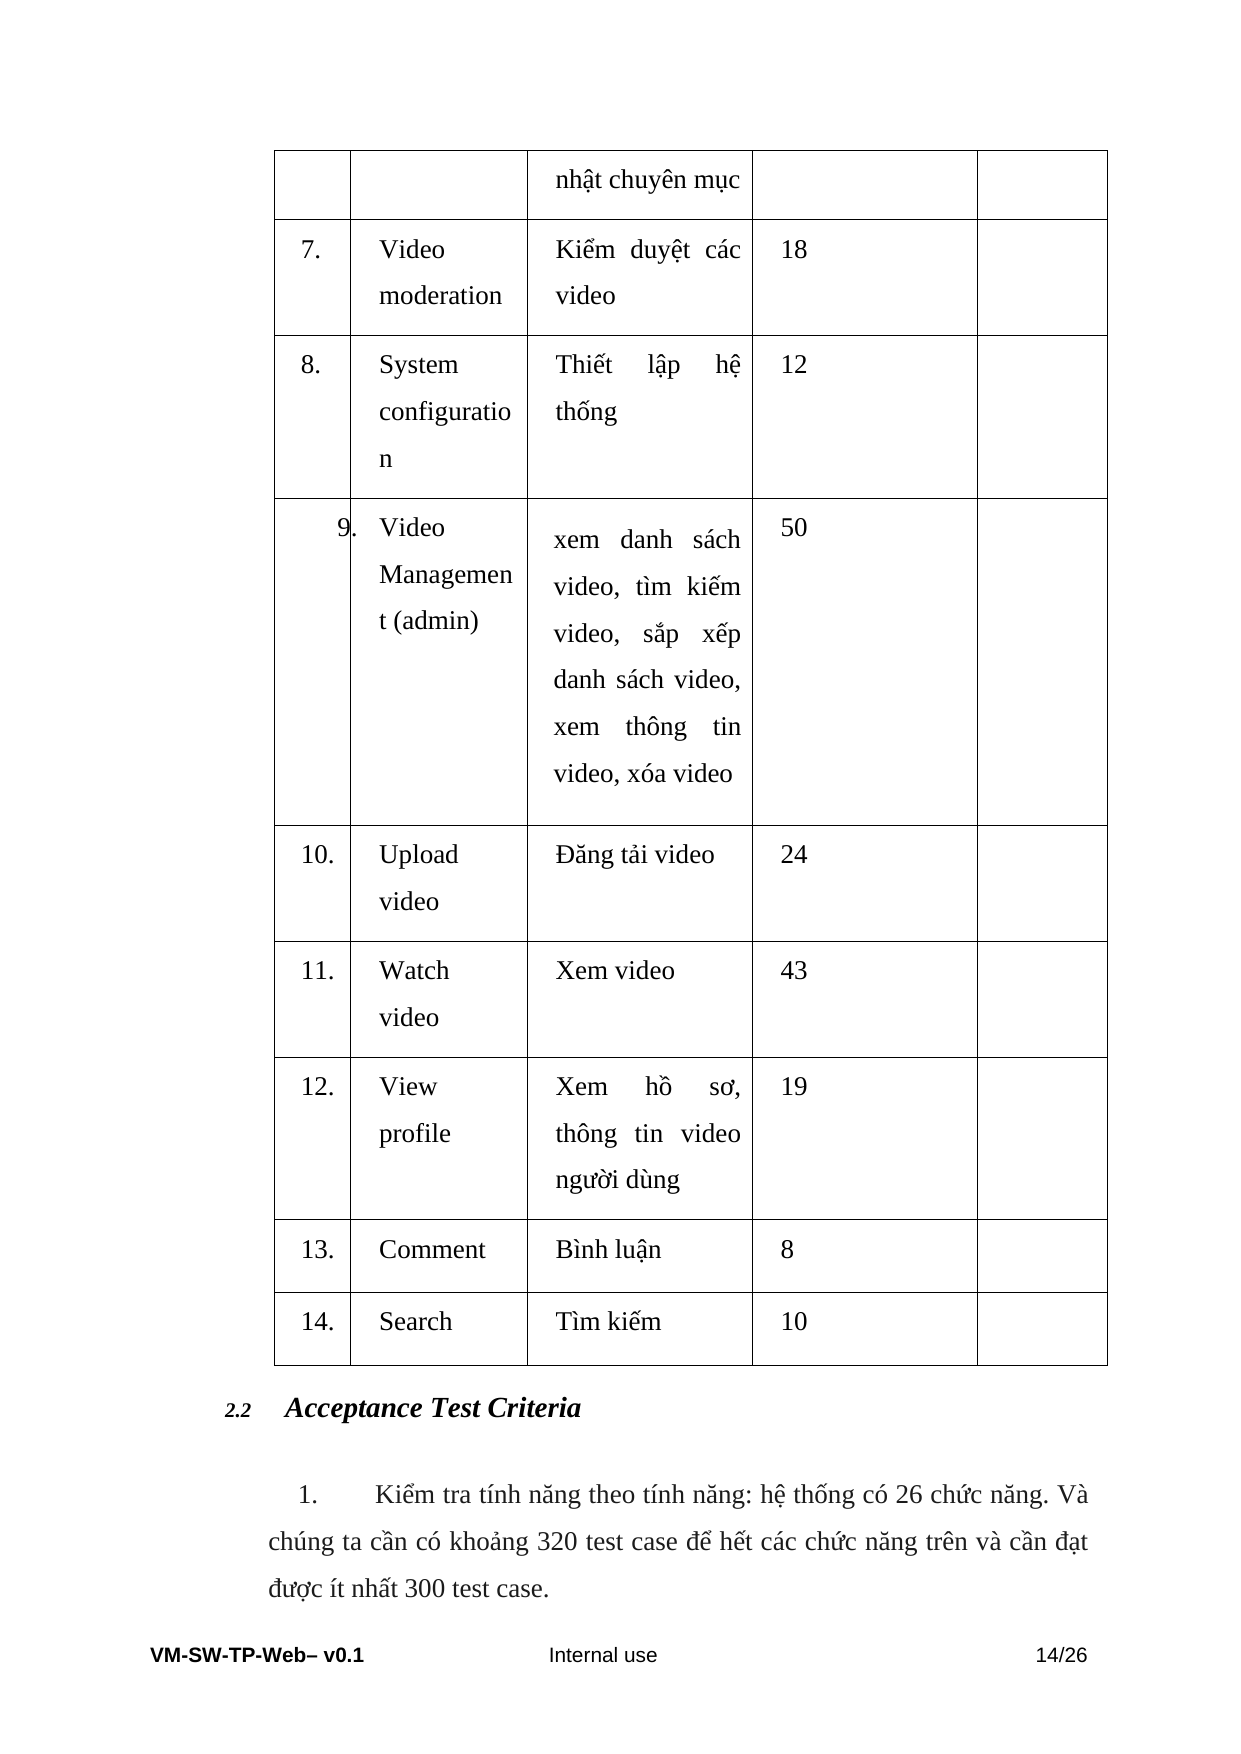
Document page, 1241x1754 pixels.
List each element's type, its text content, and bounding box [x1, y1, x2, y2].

table_cell [275, 1220, 350, 1292]
table_cell Bình luận [528, 1220, 752, 1292]
table_cell Xem video [528, 942, 752, 1057]
table_cell [978, 1293, 1107, 1364]
table_cell Xem hồ sơ, thông tin video người dùng [528, 1058, 752, 1219]
table_cell [978, 942, 1107, 1057]
table_cell 50 [753, 499, 977, 825]
table_cell [275, 942, 350, 1057]
table_cell [275, 1058, 350, 1219]
table_cell Upload video [351, 826, 527, 941]
table_cell Search [351, 1293, 527, 1364]
table_cell 18 [753, 220, 977, 335]
table_cell [978, 151, 1107, 219]
table_cell [978, 826, 1107, 941]
list Kiểm tra tính năng theo tính năng: hệ thống có 26 chức năng. Và chúng ta cần có khoảng 320 test case để hết các chức năng trên và cần đạt được ít nhất 300 test case. [268, 1478, 1090, 1603]
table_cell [528, 151, 752, 219]
table_cell [275, 1293, 350, 1364]
table_cell Video Management (admin) [351, 499, 527, 825]
table_cell 24 [753, 826, 977, 941]
table_cell Đăng tải video [528, 826, 752, 941]
table_cell System configuration [351, 336, 527, 497]
table_cell 19 [753, 1058, 977, 1219]
table_cell Tìm kiếm [528, 1293, 752, 1364]
table_cell View profile [351, 1058, 527, 1219]
table_cell Watch video [351, 942, 527, 1057]
table_cell [978, 336, 1107, 497]
table_cell [275, 336, 350, 497]
table_cell 9 [275, 499, 350, 825]
table_cell [275, 826, 350, 941]
table_cell [978, 1220, 1107, 1292]
table_cell 43 [753, 942, 977, 1057]
table_cell 12 [753, 336, 977, 497]
table_cell Thiết lập hệ thống [528, 336, 752, 497]
table_cell 30 [753, 151, 977, 219]
table_cell Video moderation [351, 220, 527, 335]
subtitle Acceptance Test Criteria [225, 1391, 1090, 1424]
table_cell Comment [351, 1220, 527, 1292]
table_cell [275, 151, 350, 219]
table_cell xem danh sách video, tìm kiếm video, sắp xếp danh sách video, xem thông tin video, xóa video [528, 499, 752, 825]
table_cell [978, 1058, 1107, 1219]
table_cell 10 [753, 1293, 977, 1364]
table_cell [351, 151, 527, 219]
table_cell Kiểm duyệt các video [528, 220, 752, 335]
table_cell [978, 499, 1107, 825]
table_cell [978, 220, 1107, 335]
table_cell 8 [753, 1220, 977, 1292]
table_cell [275, 220, 350, 335]
